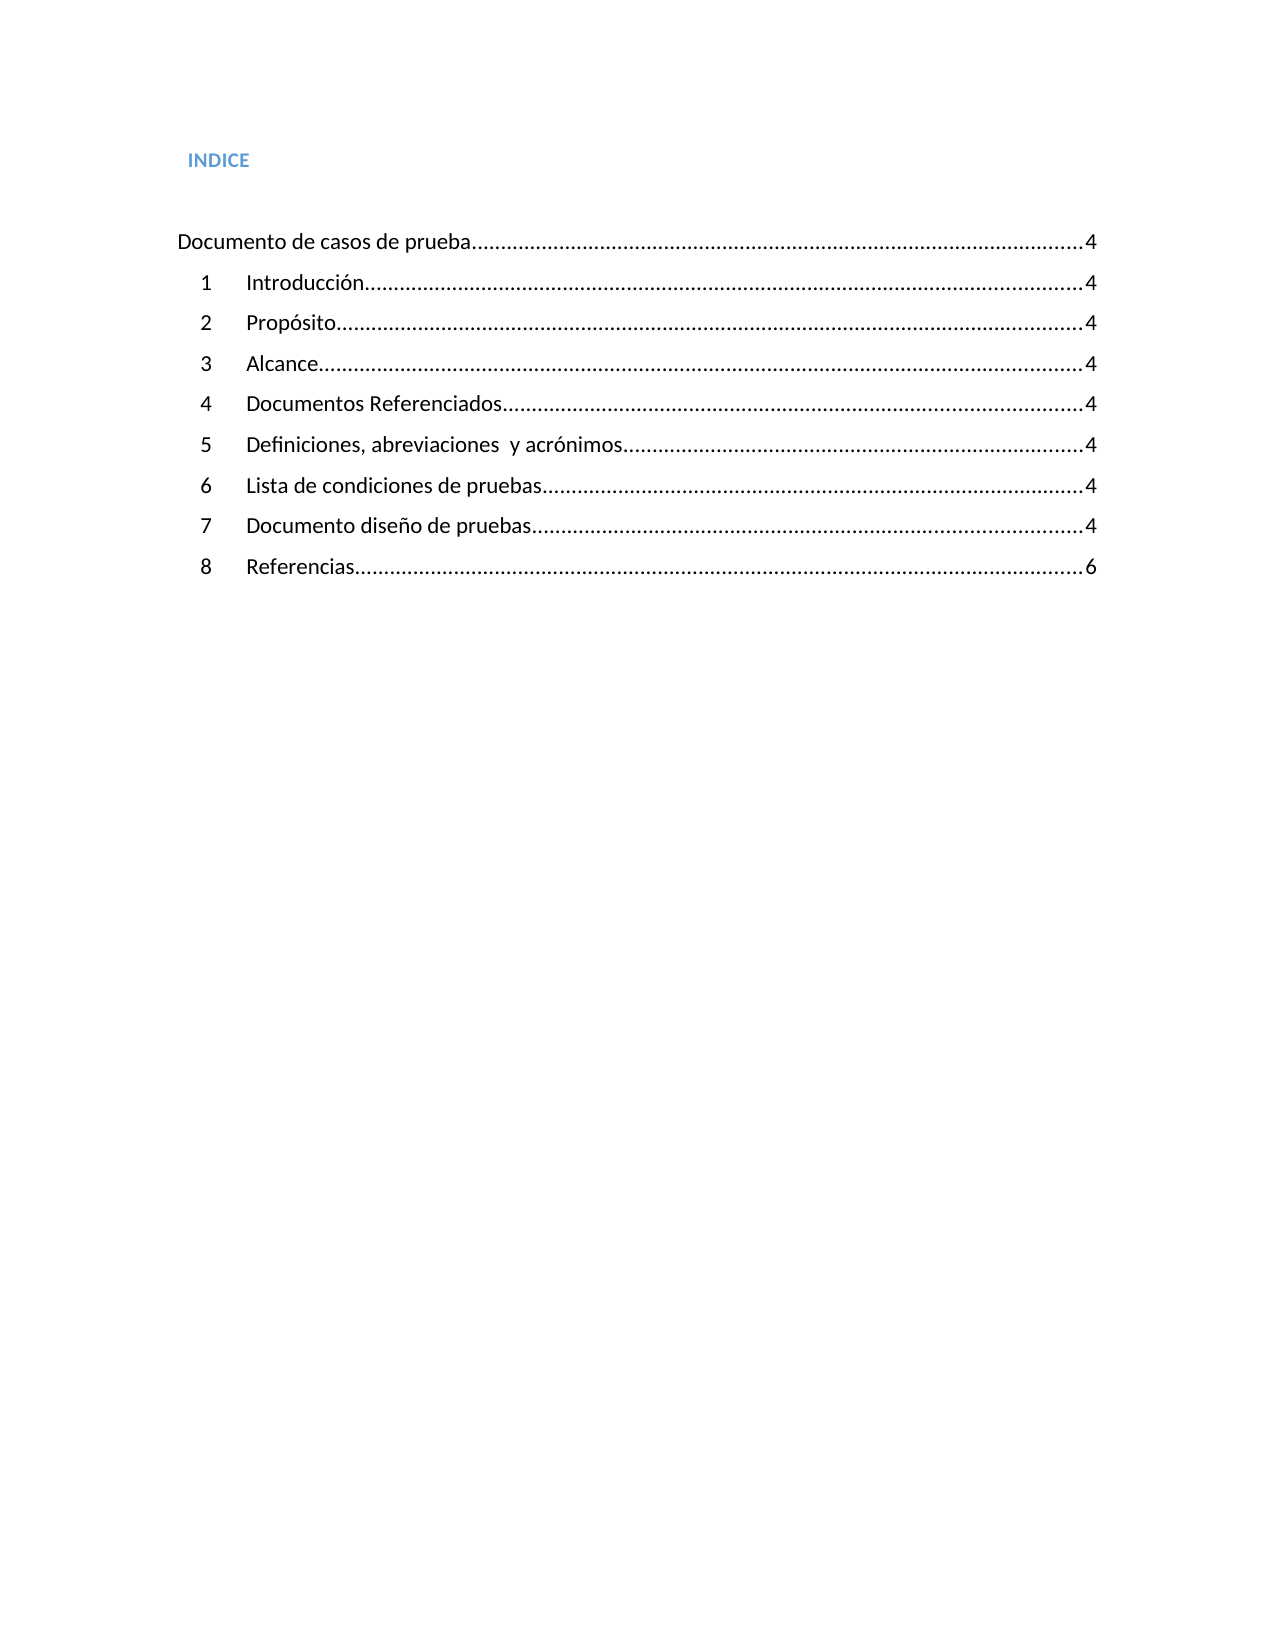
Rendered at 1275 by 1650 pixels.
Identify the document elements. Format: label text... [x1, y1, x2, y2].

text 1 Introducción 4 [200, 268, 1098, 296]
text Documento de casos de prueba 4 [177, 227, 1098, 255]
text 3 Alcance 4 [200, 349, 1098, 377]
text 4 Documentos Referenciados 4 [200, 389, 1098, 417]
text 5 Definiciones, abreviaciones y acrónimos 4 [200, 430, 1098, 458]
text 2 Propósito 4 [200, 308, 1098, 336]
text 8 Referencias 6 [200, 552, 1098, 580]
text 6 Lista de condiciones de pruebas 4 [200, 471, 1098, 499]
text 7 Documento diseño de pruebas 4 [200, 511, 1098, 539]
text INDICE [177, 148, 1098, 173]
